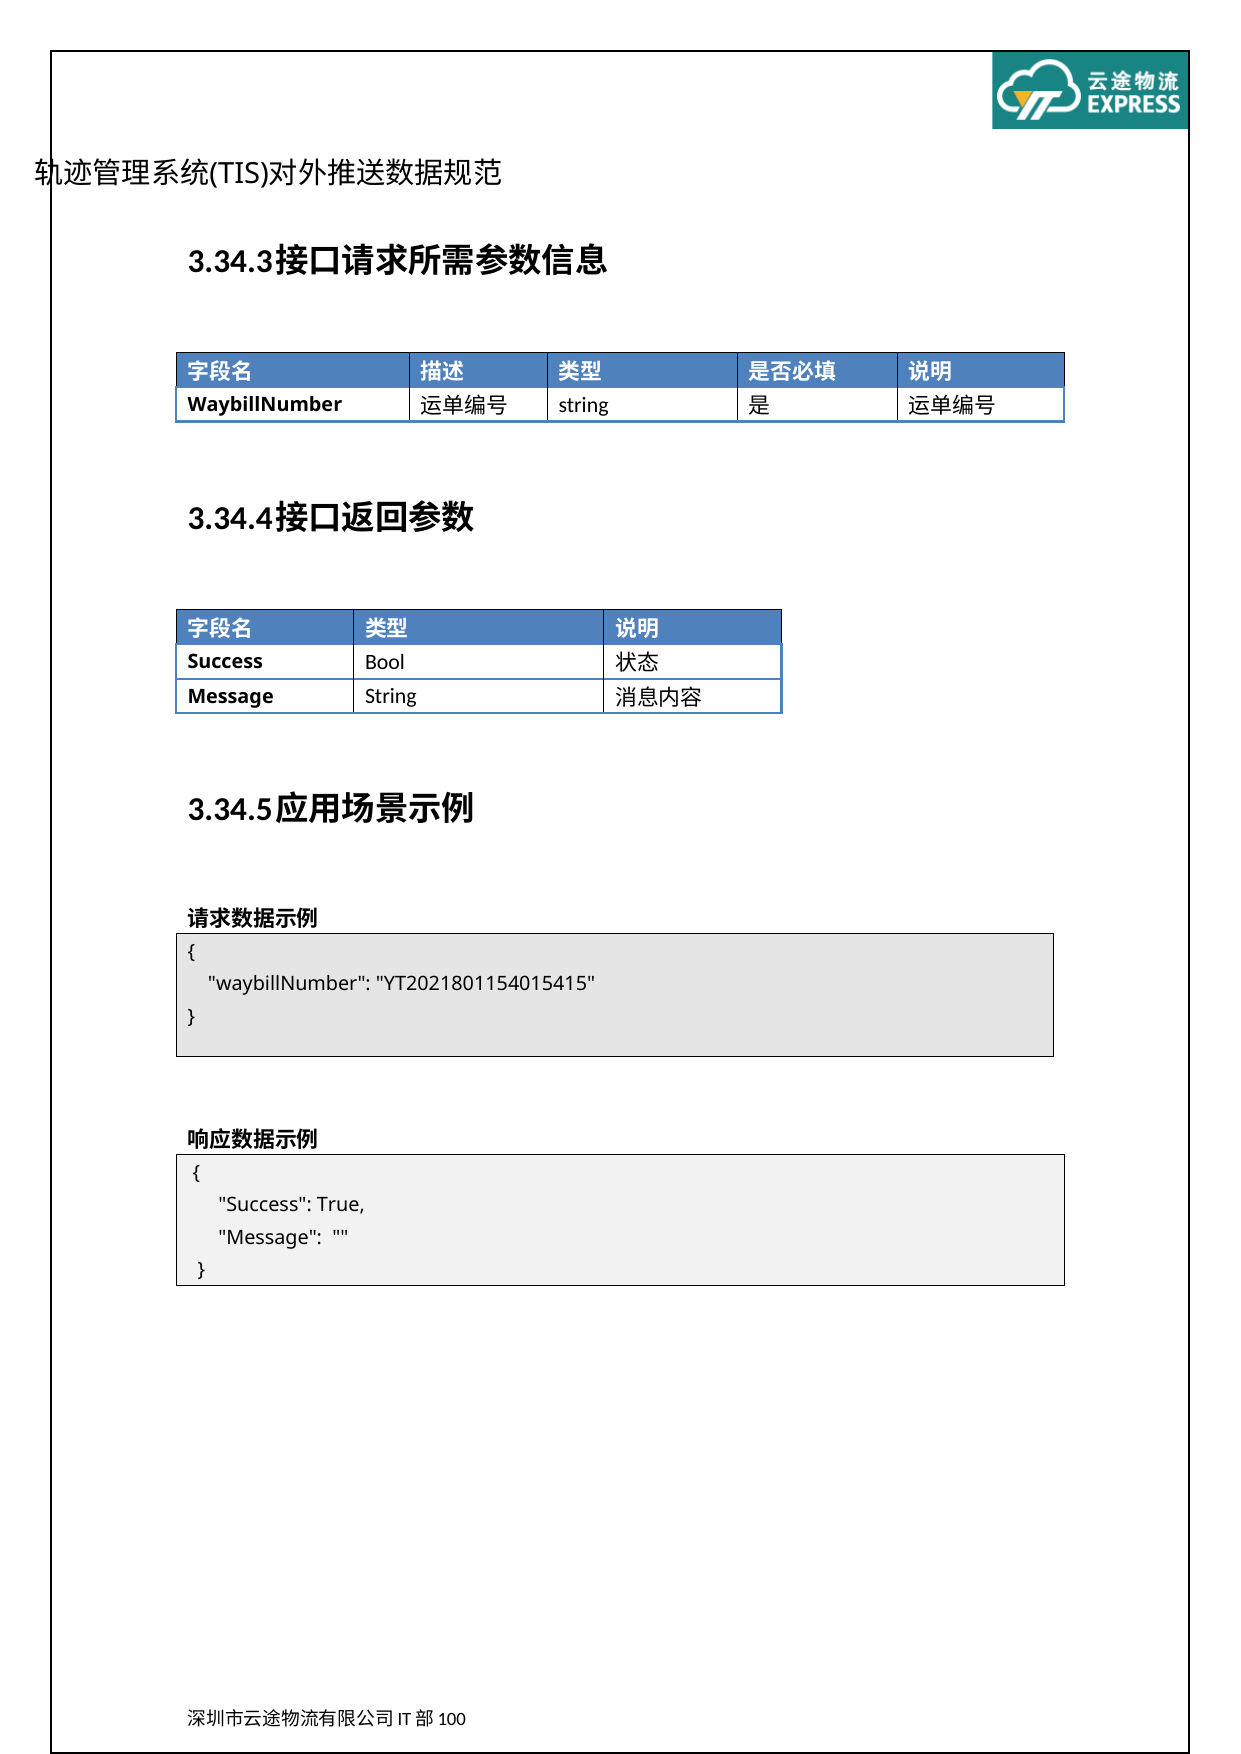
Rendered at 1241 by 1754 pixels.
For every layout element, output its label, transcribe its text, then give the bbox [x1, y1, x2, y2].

subtitle 应用场景示例 [187, 774, 1053, 839]
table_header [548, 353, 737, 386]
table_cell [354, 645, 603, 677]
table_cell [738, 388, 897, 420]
subtitle 接口请求所需参数信息 [187, 225, 1053, 290]
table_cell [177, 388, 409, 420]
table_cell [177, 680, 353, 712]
text 响应数据示例 [187, 1122, 1053, 1154]
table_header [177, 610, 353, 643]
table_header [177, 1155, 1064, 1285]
text 请求数据示例 [187, 901, 1053, 933]
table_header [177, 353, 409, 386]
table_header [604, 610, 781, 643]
subtitle 接口返回参数 [187, 482, 1053, 547]
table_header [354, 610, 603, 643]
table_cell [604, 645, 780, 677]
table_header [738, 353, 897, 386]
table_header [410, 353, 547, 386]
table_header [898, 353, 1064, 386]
picture [992, 52, 1188, 129]
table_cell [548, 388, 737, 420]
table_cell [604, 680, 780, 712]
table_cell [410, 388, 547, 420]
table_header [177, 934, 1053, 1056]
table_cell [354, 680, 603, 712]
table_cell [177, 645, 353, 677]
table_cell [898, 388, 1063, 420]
